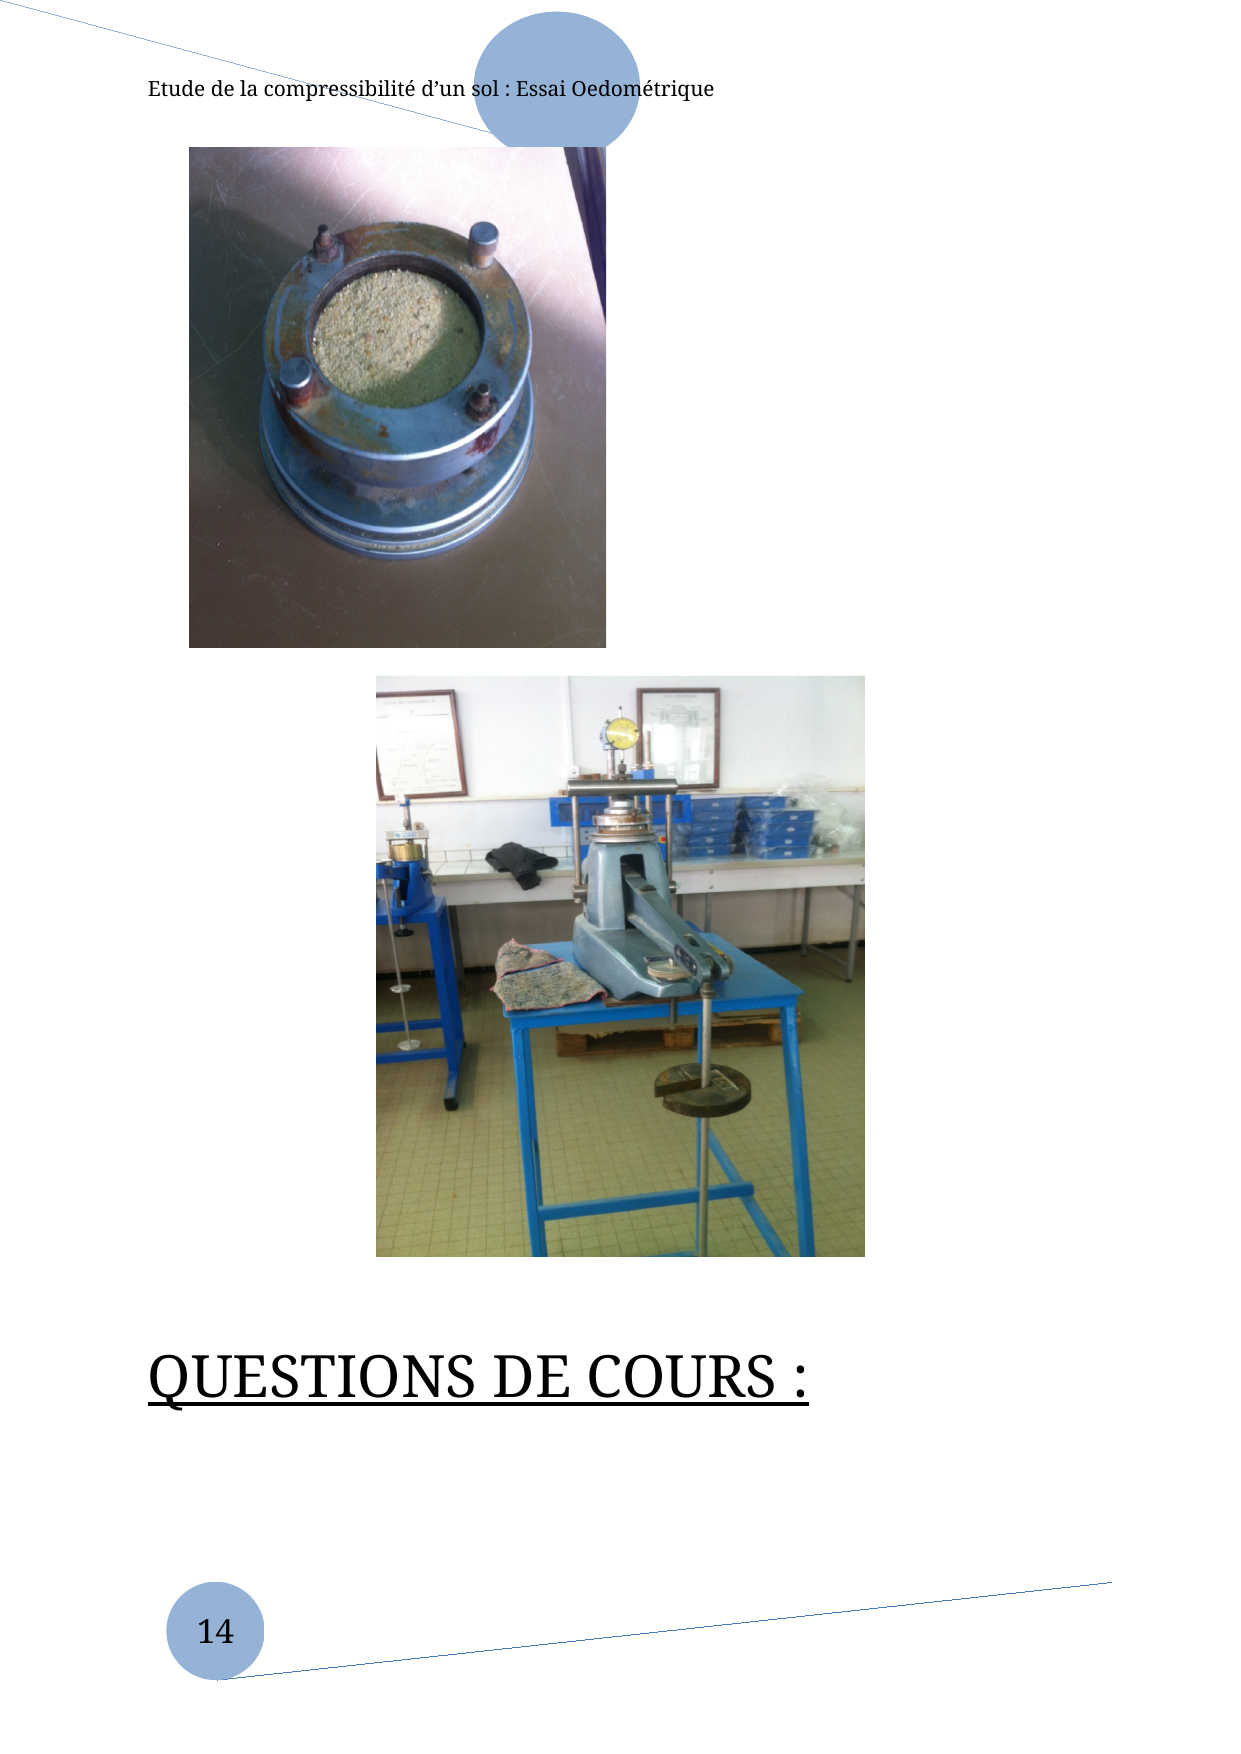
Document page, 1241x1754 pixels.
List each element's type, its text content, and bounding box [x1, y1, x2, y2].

picture [376, 676, 865, 1257]
text QUESTIONS DE COURS : [148, 1335, 1093, 1414]
picture [189, 147, 607, 648]
